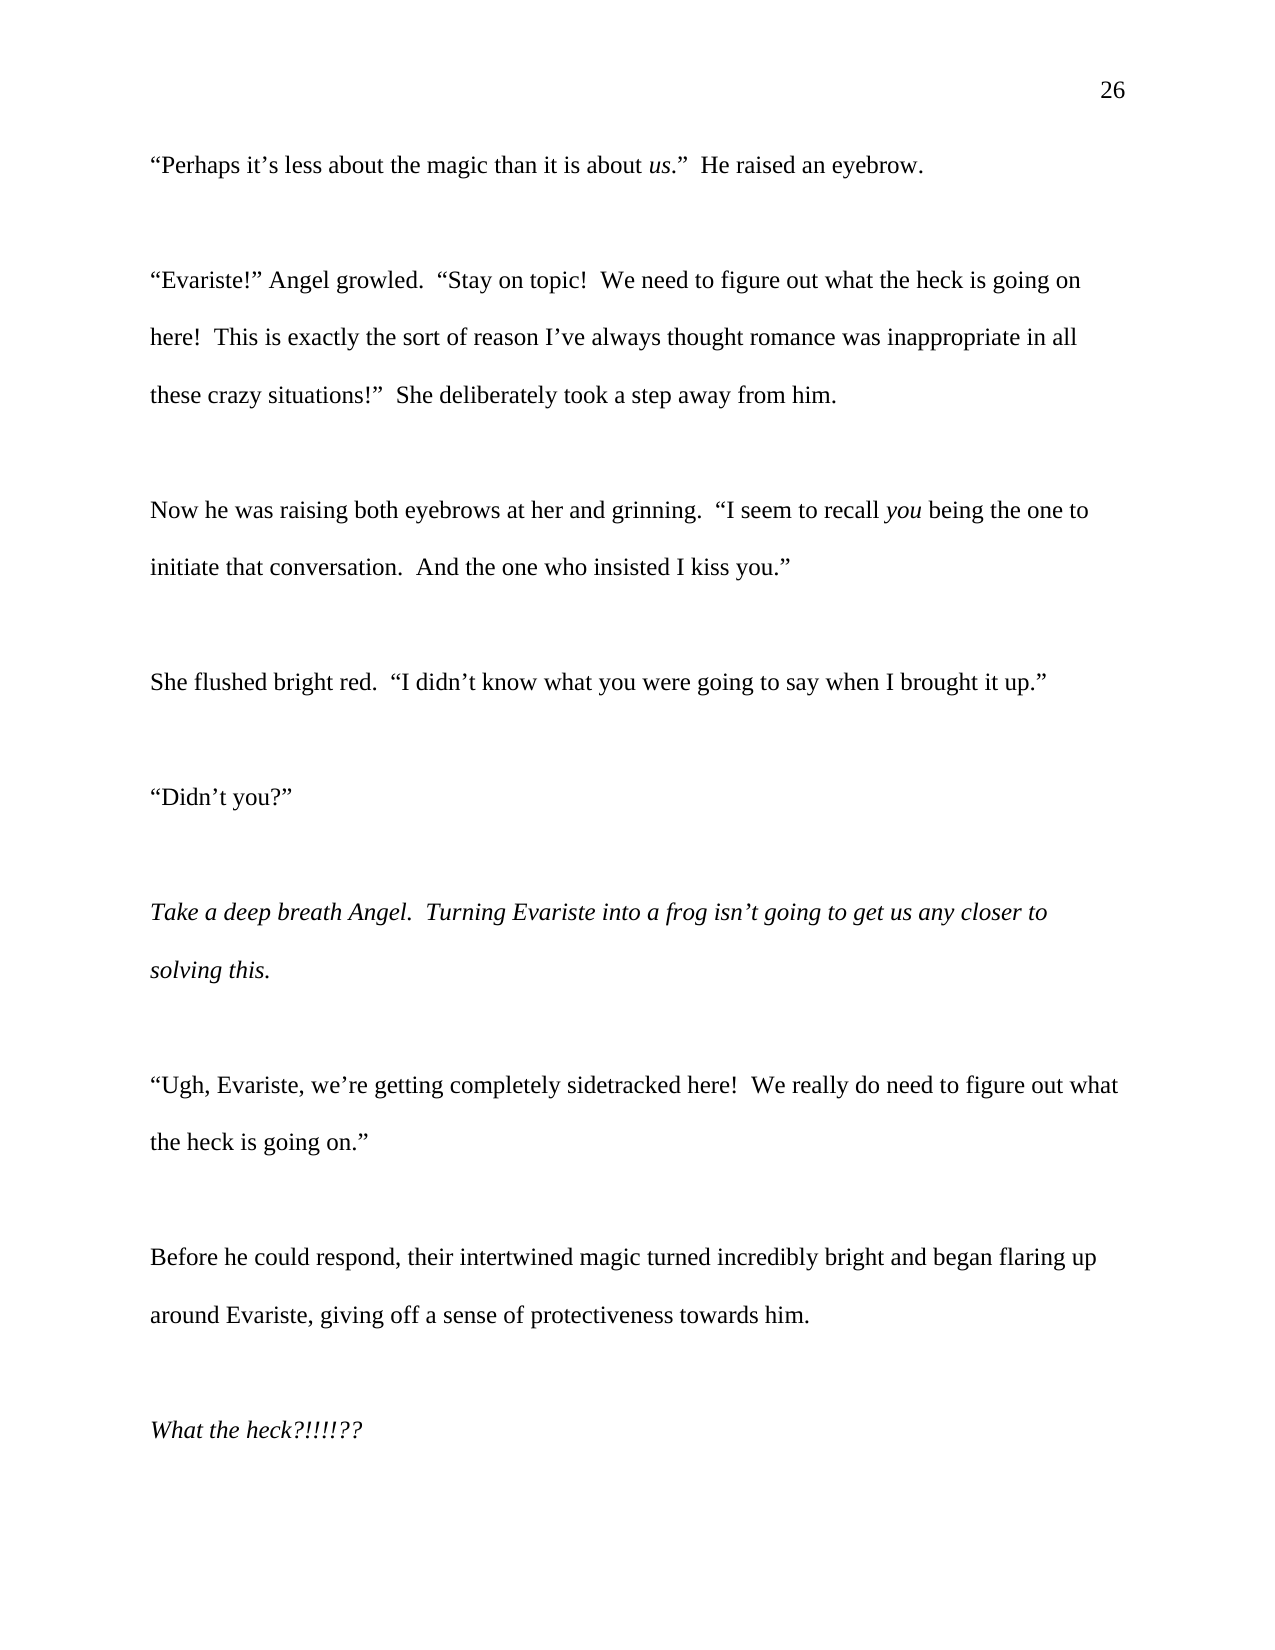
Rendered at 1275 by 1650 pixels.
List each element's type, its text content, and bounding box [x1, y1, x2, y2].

text She flushed bright red. “I didn’t know what you were going to say when I brought it up.” [150, 667, 1125, 696]
text “Perhaps it’s less about the magic than it is about us.” He raised an eyebrow. [150, 150, 1125, 179]
text “Ugh, Evariste, we’re getting completely sidetracked here! We really do need to figure out what the heck is going on.” [150, 1070, 1125, 1156]
text What the heck?!!!!?? [150, 1415, 1125, 1444]
text Take a deep breath Angel. Turning Evariste into a frog isn’t going to get us any closer to solving this. [150, 897, 1125, 984]
text “Didn’t you?” [150, 782, 1125, 811]
text Now he was raising both eyebrows at her and grinning. “I seem to recall you being the one to initiate that conversation. And the one who insisted I kiss you.” [150, 495, 1125, 581]
text “Evariste!” Angel growled. “Stay on topic! We need to figure out what the heck is going on here! This is exactly the sort of reason I’ve always thought romance was inappropriate in all these crazy situations!” She deliberately took a step away from him. [150, 265, 1125, 409]
text Before he could respond, their intertwined magic turned incredibly bright and began flaring up around Evariste, giving off a sense of protectiveness towards him. [150, 1242, 1125, 1329]
